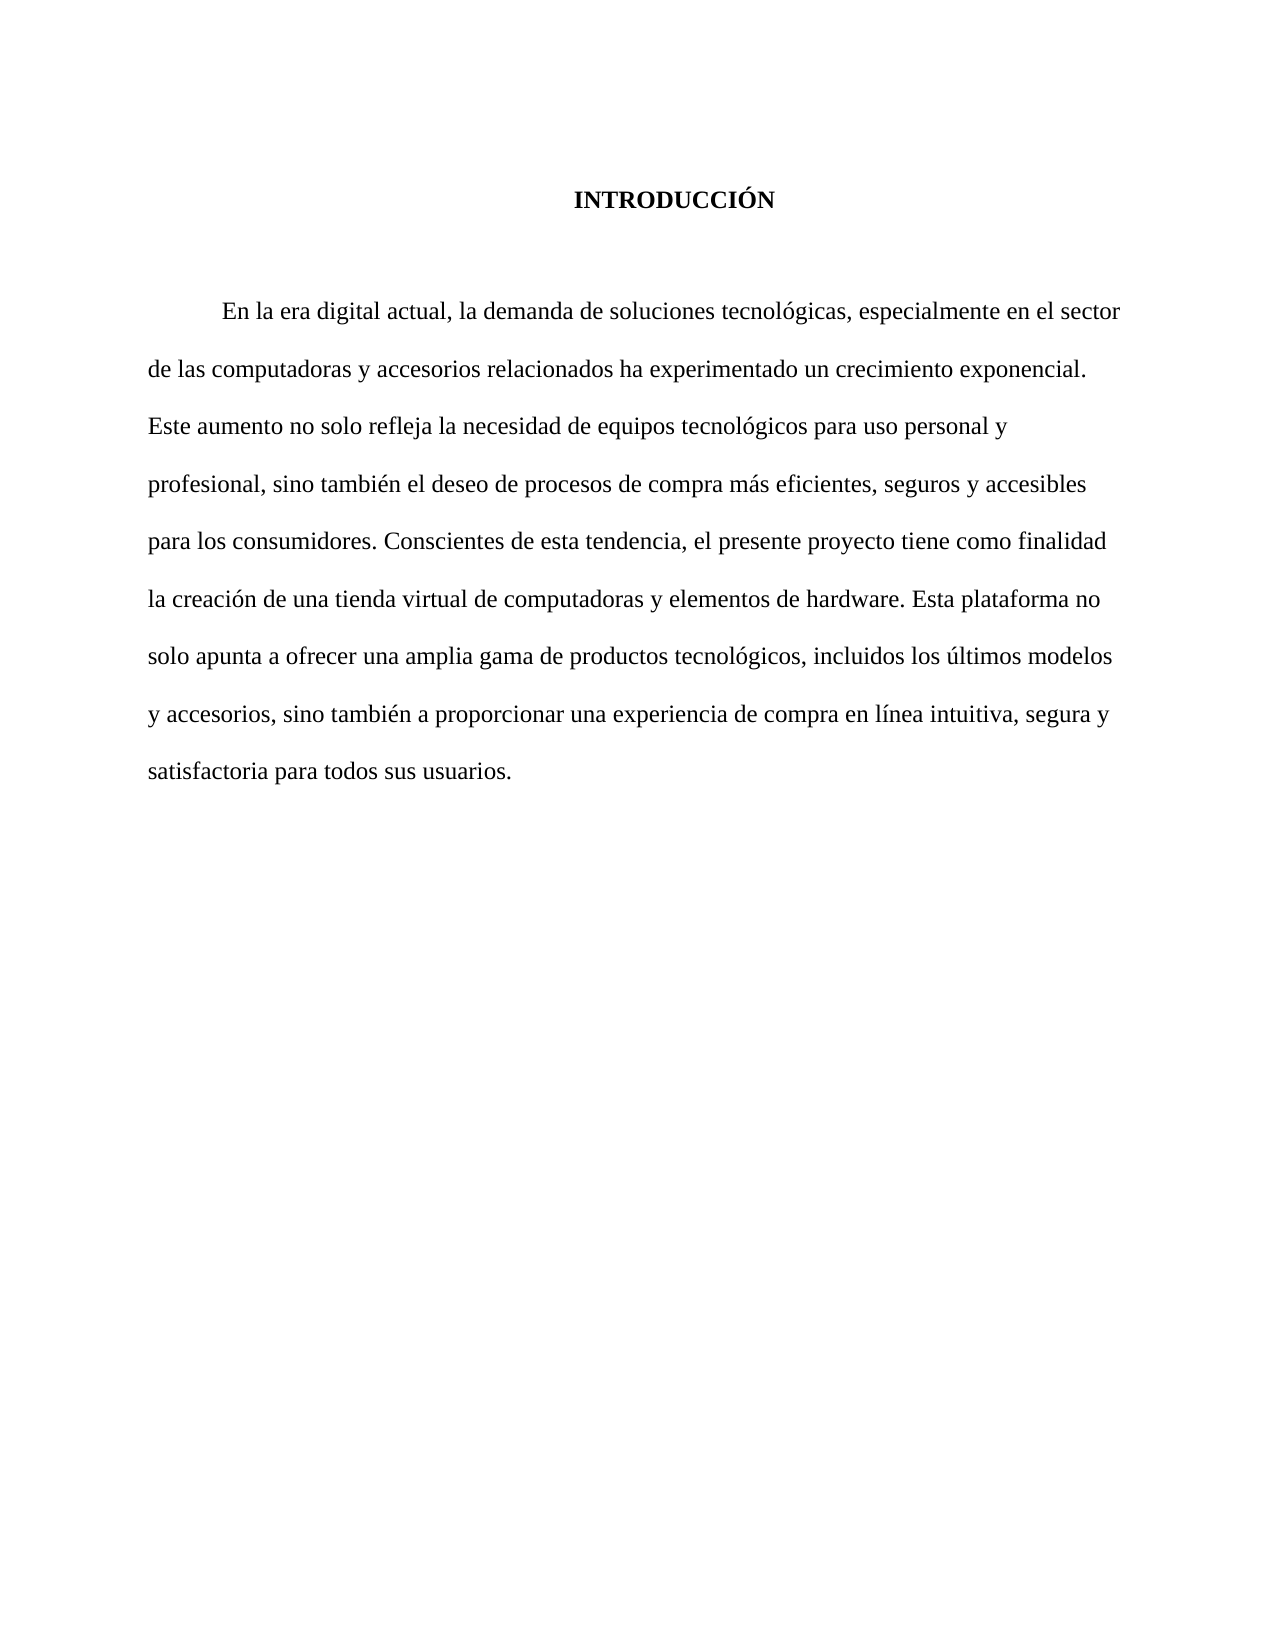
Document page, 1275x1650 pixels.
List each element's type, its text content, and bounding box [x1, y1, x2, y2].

subtitle INTRODUCCIÓN [148, 185, 1127, 214]
text En la era digital actual, la demanda de soluciones tecnológicas, especialmente en el sector de las computadoras y accesorios relacionados ha experimentado un crecimiento exponencial. Este aumento no solo refleja la necesidad de equipos tecnológicos para uso personal y profesional, sino también el deseo de procesos de compra más eficientes, seguros y accesibles para los consumidores. Conscientes de esta tendencia, el presente proyecto tiene como finalidad la creación de una tienda virtual de computadoras y elementos de hardware. Esta plataforma no solo apunta a ofrecer una amplia gama de productos tecnológicos, incluidos los últimos modelos y accesorios, sino también a proporcionar una experiencia de compra en línea intuitiva, segura y satisfactoria para todos sus usuarios. [148, 296, 1127, 785]
